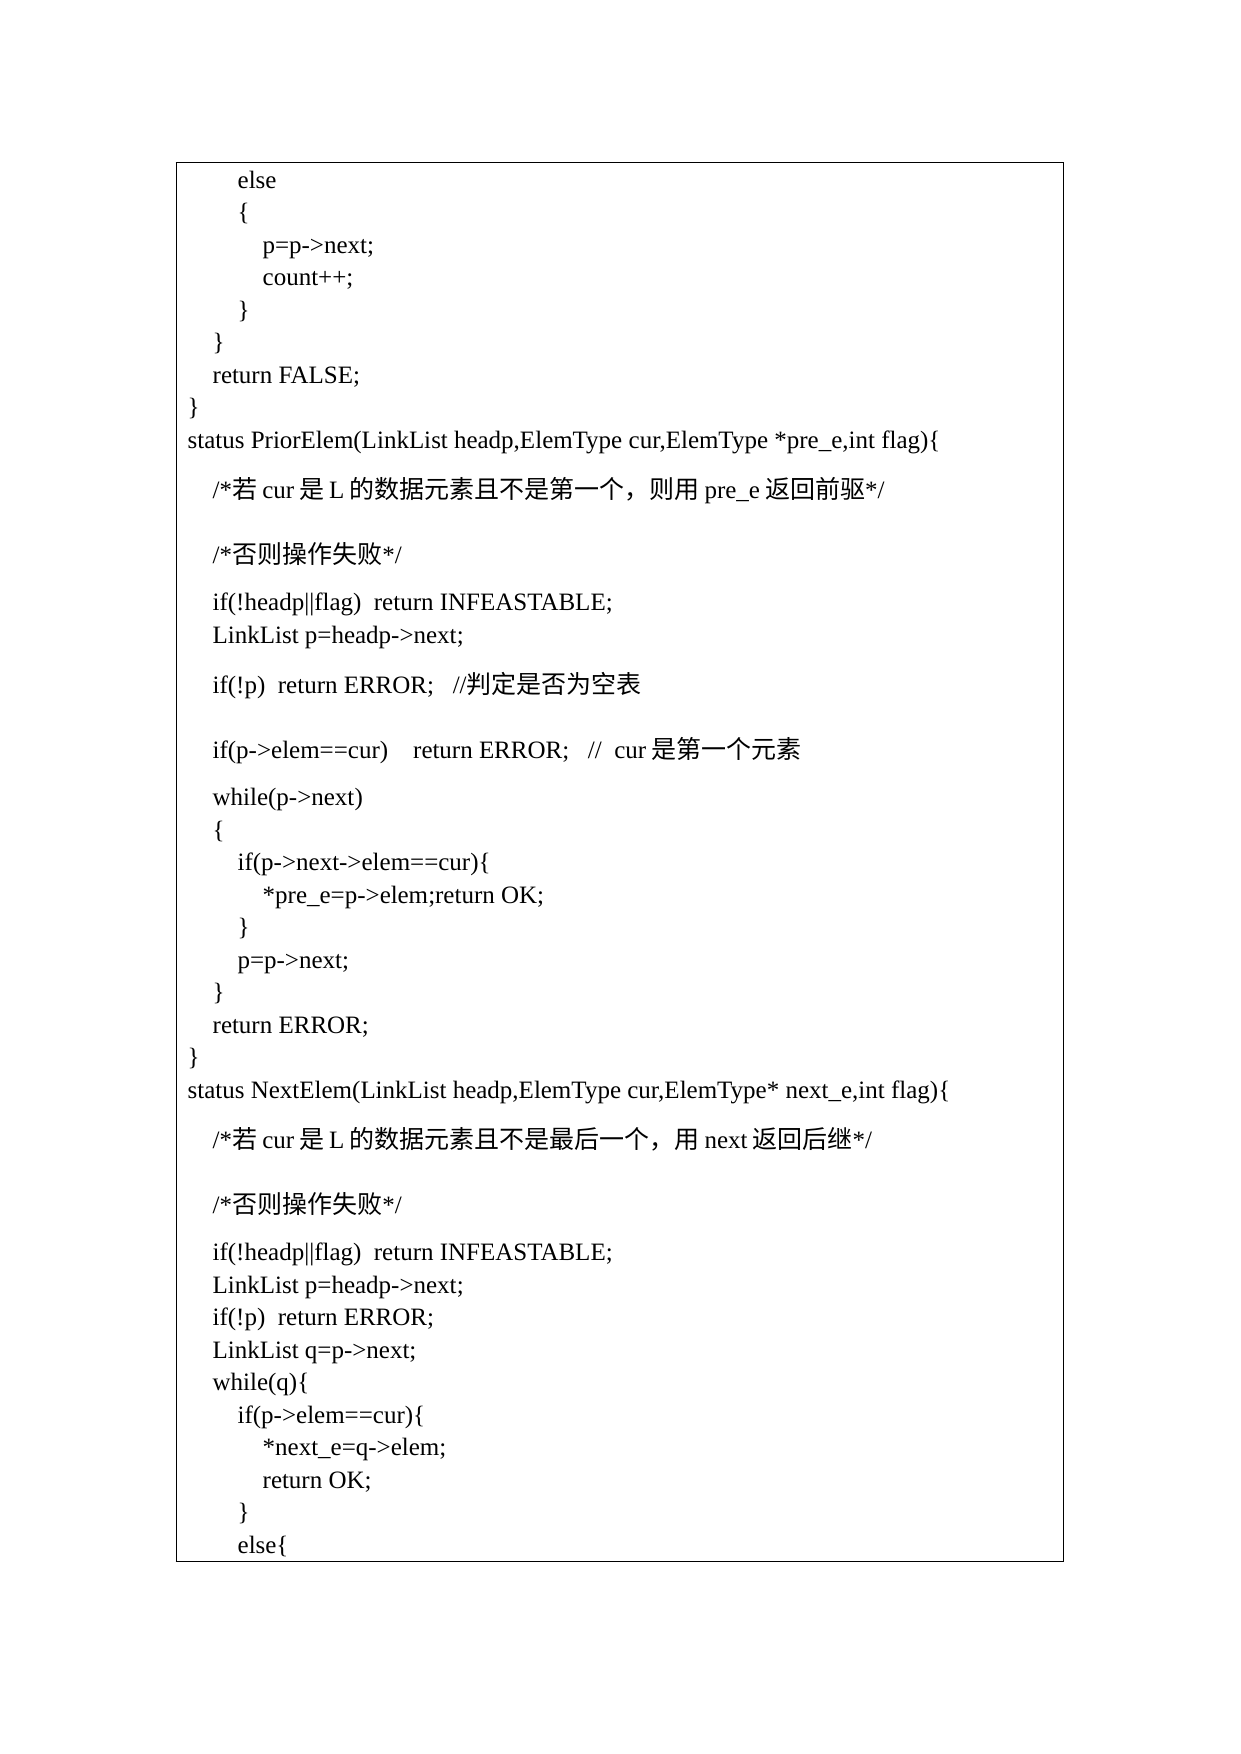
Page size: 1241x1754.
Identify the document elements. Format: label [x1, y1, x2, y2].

table_header [177, 163, 1063, 1561]
